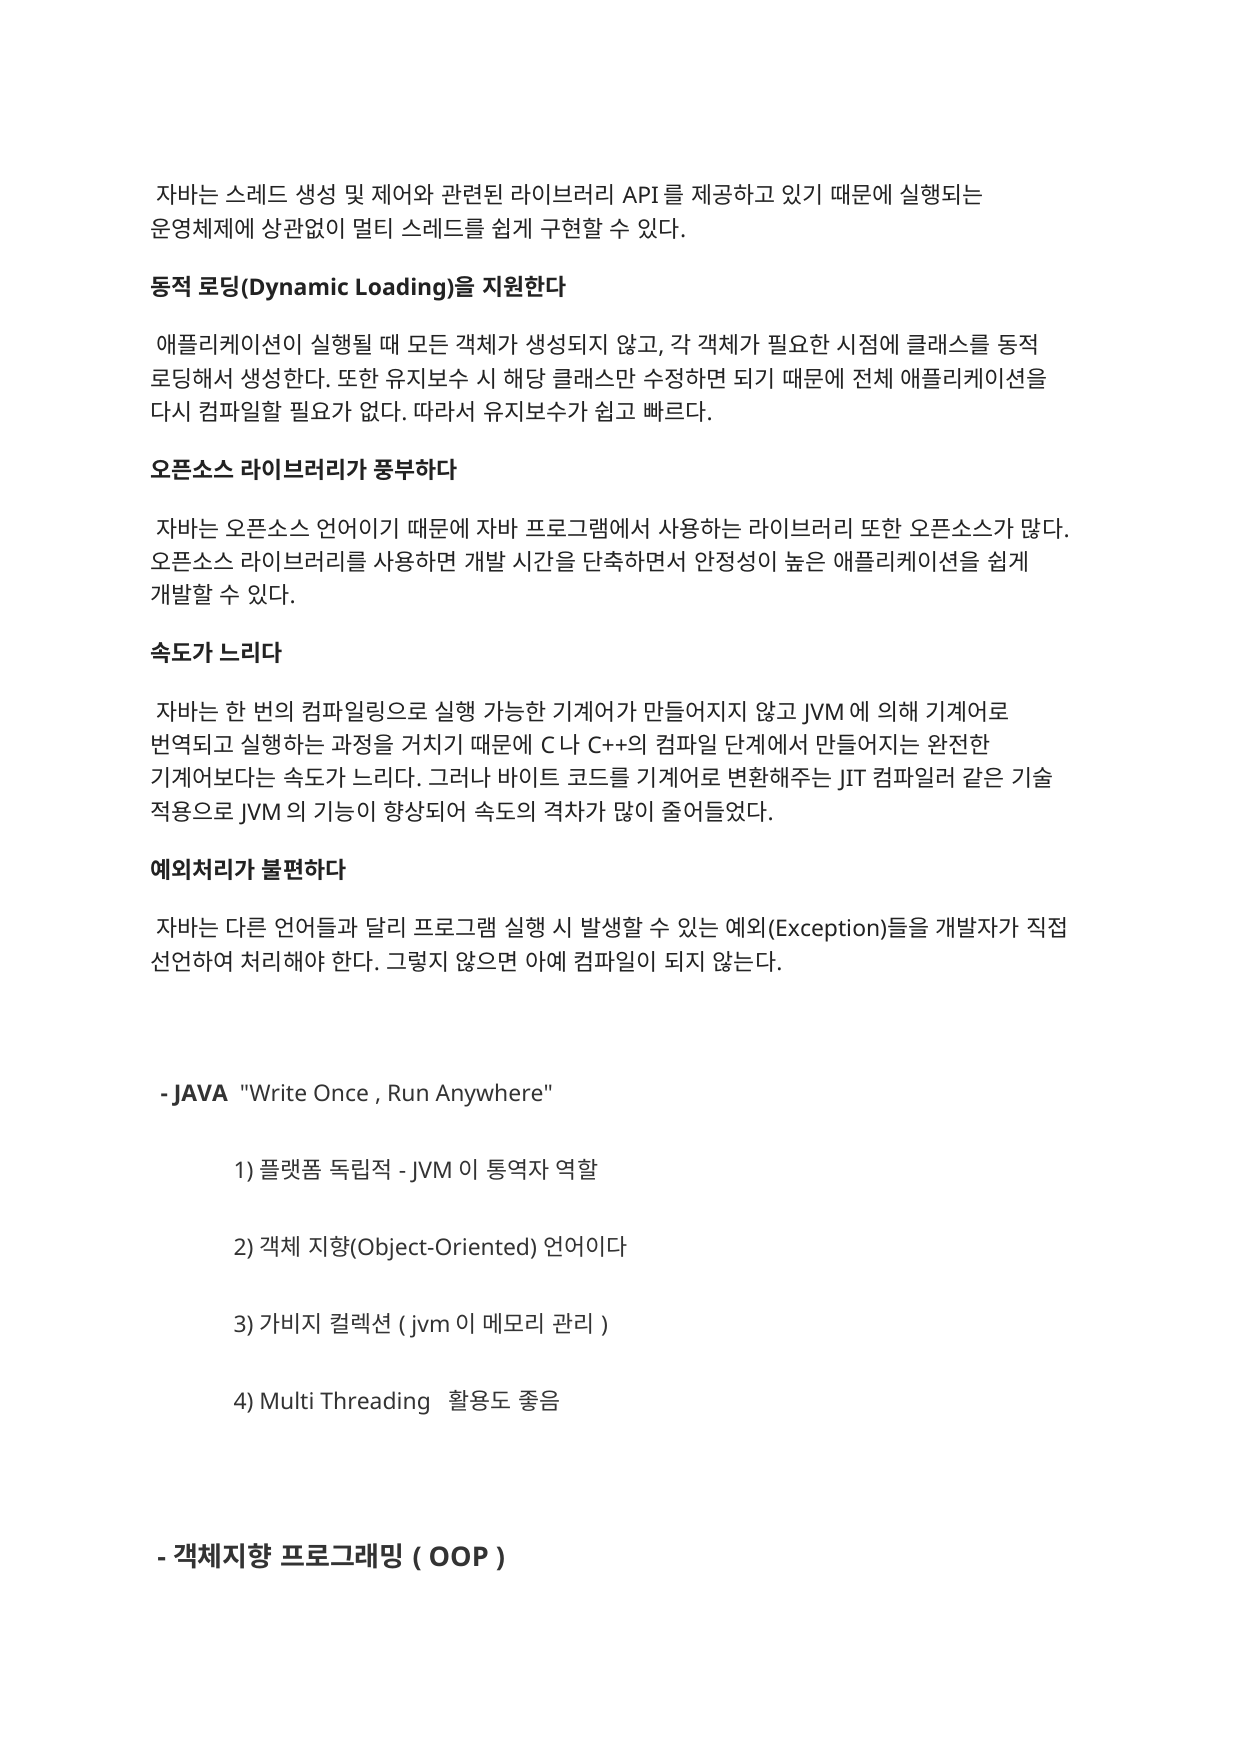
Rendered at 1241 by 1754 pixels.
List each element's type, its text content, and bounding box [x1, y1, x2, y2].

text 자바는 스레드 생성 및 제어와 관련된 라이브러리 API를 제공하고 있기 때문에 실행되는 운영체제에 상관없이 멀티 스레드를 쉽게 구현할 수 있다. [150, 177, 1090, 244]
text 애플리케이션이 실행될 때 모든 객체가 생성되지 않고, 각 객체가 필요한 시점에 클래스를 동적 로딩해서 생성한다. 또한 유지보수 시 해당 클래스만 수정하면 되기 때문에 전체 애플리케이션을 다시 컴파일할 필요가 없다. 따라서 유지보수가 쉽고 빠르다. [150, 327, 1090, 427]
text 오픈소스 라이브러리가 풍부하다 [150, 452, 1090, 485]
text 예외처리가 불편하다 [150, 852, 1090, 885]
text 속도가 느리다 [150, 635, 1090, 668]
text 2) 객체 지향(Object-Oriented) 언어이다 [150, 1229, 1090, 1262]
text 자바는 다른 언어들과 달리 프로그램 실행 시 발생할 수 있는 예외(Exception)들을 개발자가 직접 선언하여 처리해야 한다. 그렇지 않으면 아예 컴파일이 되지 않는다. [150, 910, 1090, 977]
text 자바는 한 번의 컴파일링으로 실행 가능한 기계어가 만들어지지 않고 JVM에 의해 기계어로 번역되고 실행하는 과정을 거치기 때문에 C나 C++의 컴파일 단계에서 만들어지는 완전한 기계어보다는 속도가 느리다. 그러나 바이트 코드를 기계어로 변환해주는 JIT 컴파일러 같은 기술 적용으로 JVM의 기능이 향상되어 속도의 격차가 많이 줄어들었다. [150, 693, 1090, 827]
text - JAVA "Write Once , Run Anywhere" [150, 1077, 1090, 1108]
text 자바는 오픈소스 언어이기 때문에 자바 프로그램에서 사용하는 라이브러리 또한 오픈소스가 많다. 오픈소스 라이브러리를 사용하면 개발 시간을 단축하면서 안정성이 높은 애플리케이션을 쉽게 개발할 수 있다. [150, 510, 1090, 610]
text - 객체지향 프로그래밍 ( OOP ) [150, 1535, 1090, 1574]
text 3) 가비지 컬렉션 ( jvm이 메모리 관리 ) [150, 1306, 1090, 1339]
text 4) Multi Threading 활용도 좋음 [150, 1383, 1090, 1416]
text 동적 로딩(Dynamic Loading)을 지원한다 [150, 269, 1090, 302]
text 1) 플랫폼 독립적 - JVM 이 통역자 역할 [150, 1152, 1090, 1185]
